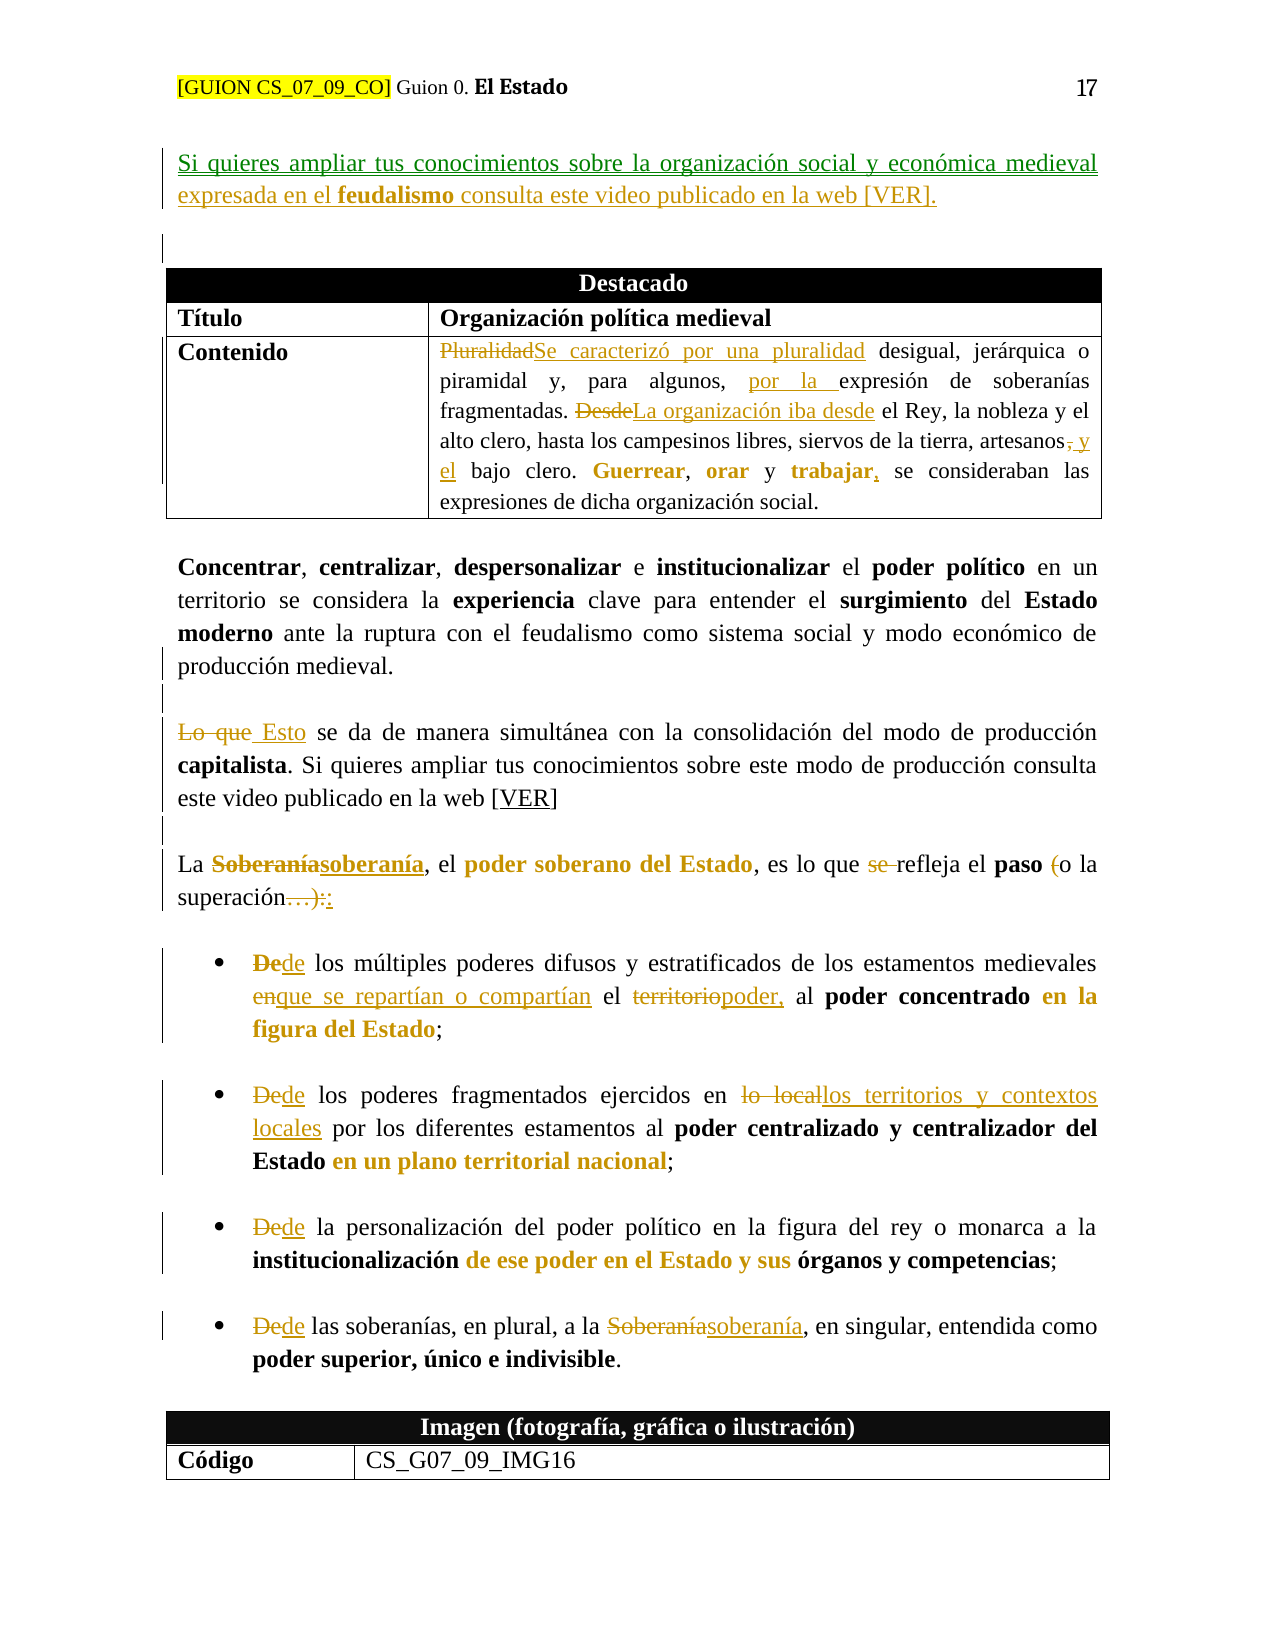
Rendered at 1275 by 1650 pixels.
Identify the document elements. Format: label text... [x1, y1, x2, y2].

text Concentrar, centralizar, despersonalizar e institucionalizar el poder político en un territorio se considera la experiencia clave para entender el surgimiento del Estado moderno ante la ruptura con el feudalismo como sistema social y modo económico de producción medieval. [177, 552, 1098, 680]
text La , el poder soberano del Estado, es lo que refleja el paso o la superación [177, 849, 1098, 911]
list los múltiples poderes difusos y estratificados de los estamentos medievales el al poder concentrado en la figura del Estado; [215, 948, 1098, 1043]
list las soberanías, en plural, a la , en singular, entendida como poder superior, único e indivisible. [215, 1311, 1098, 1373]
table_cell CS_G07_09_IMG16 [355, 1446, 1109, 1479]
table_header Imagen (fotografía, gráfica o ilustración) [167, 1412, 1109, 1444]
table_cell Contenido [167, 337, 428, 518]
list los poderes fragmentados ejercidos en por los diferentes estamentos al poder centralizado y centralizador del Estado en un plano territorial nacional; [215, 1080, 1098, 1175]
table_header Destacado [167, 269, 1101, 302]
table_cell Organización política medieval [429, 303, 1101, 336]
table_cell Código [167, 1446, 354, 1479]
text se da de manera simultánea con la consolidación del modo de producción capitalista. Si quieres ampliar tus conocimientos sobre este modo de producción consulta este video publicado en la web [VER] [177, 717, 1098, 812]
table_cell Título [167, 303, 428, 336]
table_cell desigual, jerárquica o piramidal y, para algunos, expresión de soberanías fragmentadas. el Rey, la nobleza y el alto clero, hasta los campesinos libres, siervos de la tierra, artesanos bajo clero. Guerrear, orar y trabajar se consideraban las expresiones de dicha organización social. [429, 337, 1101, 518]
list la personalización del poder político en la figura del rey o monarca a la institucionalización de ese poder en el Estado y sus órganos y competencias; [215, 1212, 1098, 1274]
